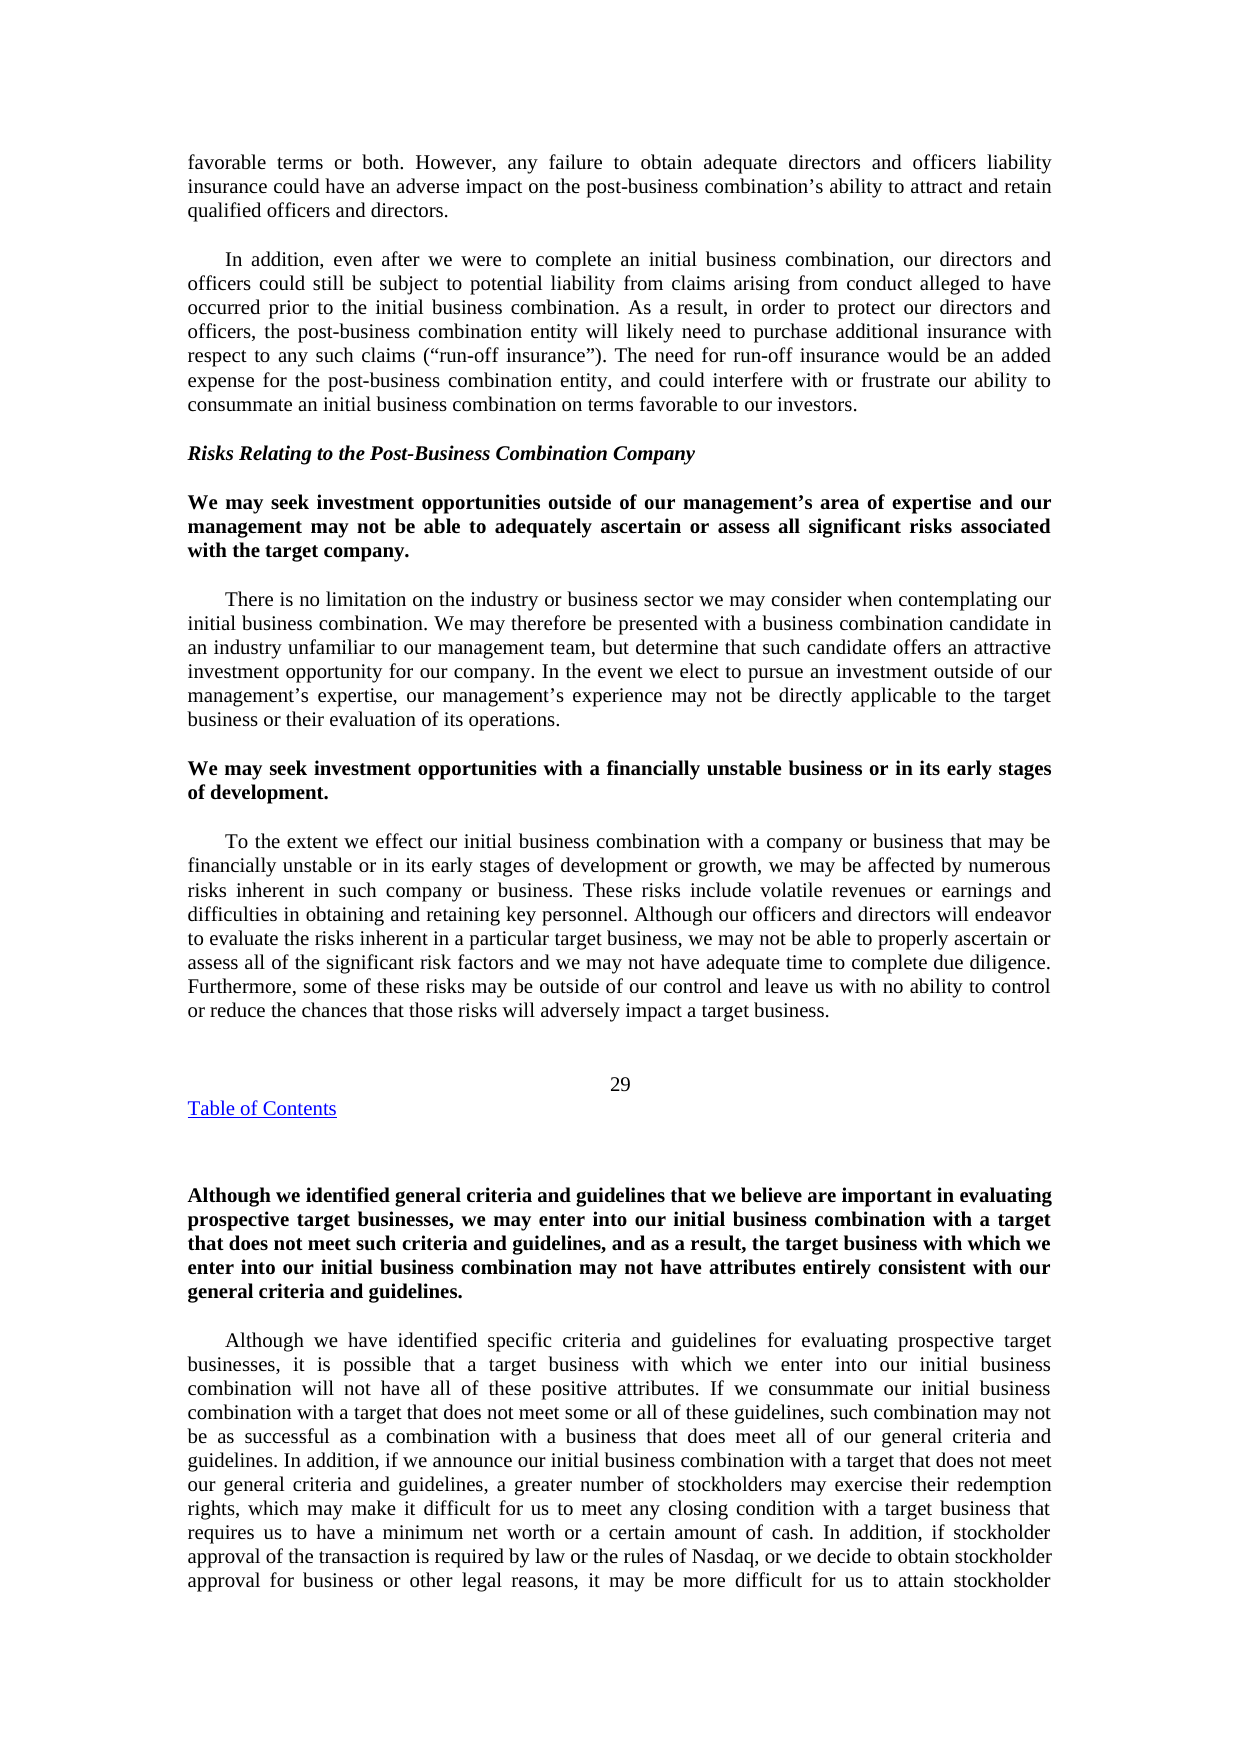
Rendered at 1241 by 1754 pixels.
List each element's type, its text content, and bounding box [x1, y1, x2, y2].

text Risks Relating to the Post-Business Combination Company [187, 441, 1053, 465]
text We may seek investment opportunities with a financially unstable business or in its early stages of development. [187, 756, 1053, 804]
text Although we identified general criteria and guidelines that we believe are important in evaluating prospective target businesses, we may enter into our initial business combination with a target that does not meet such criteria and guidelines, and as a result, the target business with which we enter into our initial business combination may not have attributes entirely consistent with our general criteria and guidelines. [187, 1182, 1053, 1303]
text 29 [187, 1072, 1053, 1096]
text To the extent we effect our initial business combination with a company or business that may be financially unstable or in its early stages of development or growth, we may be affected by numerous risks inherent in such company or business. These risks include volatile revenues or earnings and difficulties in obtaining and retaining key personnel. Although our officers and directors will endeavor to evaluate the risks inherent in a particular target business, we may not be able to properly ascertain or assess all of the significant risk factors and we may not have adequate time to complete due diligence. Furthermore, some of these risks may be outside of our control and leave us with no ability to control or reduce the chances that those risks will adversely impact a target business. [187, 829, 1053, 1022]
text In addition, even after we were to complete an initial business combination, our directors and officers could still be subject to potential liability from claims arising from conduct alleged to have occurred prior to the initial business combination. As a result, in order to protect our directors and officers, the post-business combination entity will likely need to purchase additional insurance with respect to any such claims (“run-off insurance”). The need for run-off insurance would be an added expense for the post-business combination entity, and could interfere with or frustrate our ability to consummate an initial business combination on terms favorable to our investors. [187, 247, 1053, 416]
text We may seek investment opportunities outside of our management’s area of expertise and our management may not be able to adequately ascertain or assess all significant risks associated with the target company. [187, 490, 1053, 562]
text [187, 1328, 1053, 1592]
text There is no limitation on the industry or business sector we may consider when contemplating our initial business combination. We may therefore be presented with a business combination candidate in an industry unfamiliar to our management team, but determine that such candidate offers an attractive investment opportunity for our company. In the event we elect to pursue an investment outside of our management’s expertise, our management’s experience may not be directly applicable to the target business or their evaluation of its operations. [187, 587, 1053, 731]
text Table of Contents [187, 1096, 1053, 1120]
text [187, 150, 1053, 222]
